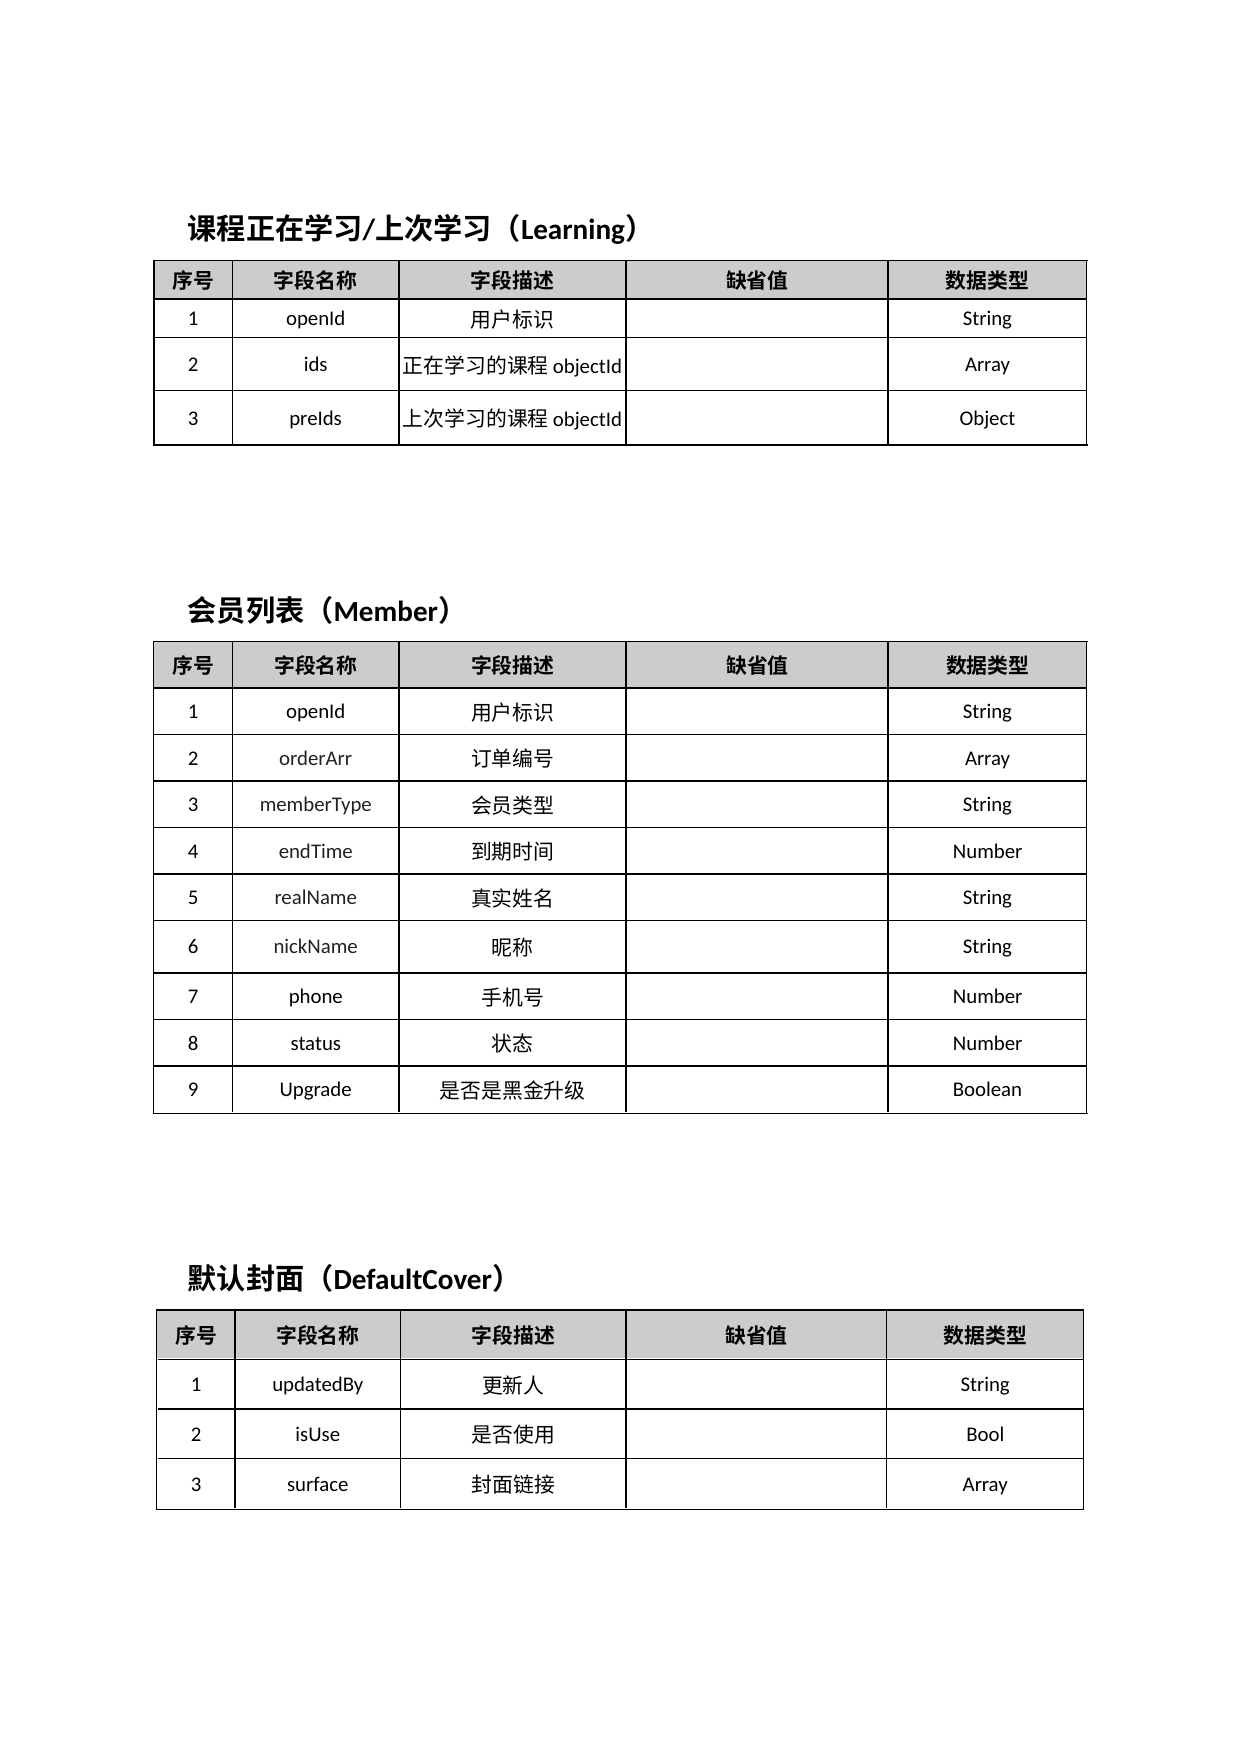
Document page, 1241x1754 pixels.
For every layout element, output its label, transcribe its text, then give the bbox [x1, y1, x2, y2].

table_cell 2 [157, 1409, 234, 1458]
table_header 数据类型 [887, 1311, 1083, 1358]
table_cell [627, 338, 887, 390]
table_cell 手机号 [400, 974, 625, 1018]
table_cell 是否是黑金升级 [400, 1067, 625, 1112]
table_cell preIds [233, 391, 398, 444]
table_cell [627, 1459, 886, 1508]
table_cell 正在学习的课程objectId [400, 338, 625, 390]
table_cell String [887, 1360, 1083, 1408]
table_cell 真实姓名 [400, 875, 625, 919]
table_cell String [889, 300, 1086, 337]
table_cell 3 [155, 391, 232, 444]
table_header 字段名称 [233, 261, 398, 298]
table_header 字段名称 [236, 1311, 400, 1358]
table_cell 上次学习的课程objectId [400, 391, 625, 444]
table_header 序号 [155, 261, 232, 298]
table_header 字段描述 [401, 1311, 625, 1358]
table_cell 1 [157, 1360, 234, 1408]
table_cell Bool [887, 1410, 1083, 1458]
table_cell [627, 782, 887, 827]
table_cell 昵称 [400, 921, 625, 972]
table_cell String [889, 782, 1086, 827]
table_cell Number [889, 828, 1086, 873]
table_cell 2 [155, 338, 232, 390]
table_cell openId [233, 689, 398, 734]
table_cell 3 [154, 782, 232, 827]
table_cell 到期时间 [400, 828, 625, 873]
table_cell 2 [154, 735, 232, 780]
table_header 序号 [154, 642, 232, 687]
table_cell [627, 828, 887, 873]
text 默认封面（DefaultCover） [187, 1244, 1053, 1309]
table_header 字段描述 [400, 261, 625, 298]
table_header 序号 [157, 1311, 234, 1358]
table_cell updatedBy [236, 1360, 400, 1408]
table_cell [627, 974, 887, 1018]
table_cell 1 [155, 300, 232, 337]
table_header 数据类型 [889, 642, 1086, 687]
table_cell 封面链接 [401, 1459, 625, 1508]
table_cell Array [889, 735, 1086, 780]
table_cell status [233, 1020, 398, 1065]
table_cell isUse [236, 1410, 400, 1458]
table_cell 6 [154, 921, 232, 972]
table_cell String [889, 921, 1086, 972]
table_cell [627, 921, 887, 972]
table_cell Array [887, 1459, 1083, 1508]
table_cell [627, 1067, 887, 1112]
table_cell 8 [154, 1020, 232, 1065]
text 会员列表（Member） [187, 576, 1053, 641]
table_header 缺省值 [627, 261, 887, 298]
table_cell 是否使用 [401, 1410, 625, 1458]
table_cell endTime [233, 828, 398, 873]
table_cell [627, 300, 887, 337]
table_cell 7 [154, 974, 232, 1018]
table_cell realName [233, 875, 398, 919]
table_cell [627, 1410, 886, 1458]
table_cell memberType [233, 782, 398, 827]
table_cell 用户标识 [400, 689, 625, 734]
table_cell Object [889, 391, 1086, 444]
table_cell Boolean [889, 1067, 1086, 1112]
table_cell [627, 1360, 886, 1408]
table_cell [627, 1020, 887, 1065]
table_header 字段名称 [233, 642, 398, 687]
table_cell 订单编号 [400, 735, 625, 780]
table_cell 5 [154, 875, 232, 919]
table_cell orderArr [233, 735, 398, 780]
text 课程正在学习/上次学习（Learning） [187, 194, 1053, 259]
table_cell 会员类型 [400, 782, 625, 827]
table_cell 1 [154, 689, 232, 734]
table_cell [627, 689, 887, 734]
table_cell 更新人 [401, 1360, 625, 1408]
table_cell Array [889, 338, 1086, 390]
table_cell String [889, 875, 1086, 919]
table_cell Number [889, 1020, 1086, 1065]
table_header 数据类型 [889, 261, 1086, 298]
table_cell Upgrade [233, 1067, 398, 1112]
table_cell String [889, 689, 1086, 734]
table_header 缺省值 [627, 1311, 886, 1358]
table_cell 用户标识 [400, 300, 625, 337]
table_cell phone [233, 974, 398, 1018]
table_header 缺省值 [627, 642, 887, 687]
table_cell [627, 391, 887, 444]
table_header 字段描述 [400, 642, 625, 687]
table_cell 状态 [400, 1020, 625, 1065]
table_cell openId [233, 300, 398, 337]
table_cell 3 [157, 1459, 234, 1508]
table_cell [627, 735, 887, 780]
table_cell 9 [154, 1067, 232, 1112]
table_cell surface [236, 1459, 400, 1508]
table_cell [627, 875, 887, 919]
table_cell ids [233, 338, 398, 390]
table_cell Number [889, 974, 1086, 1018]
table_cell 4 [154, 828, 232, 873]
table_cell nickName [233, 921, 398, 972]
